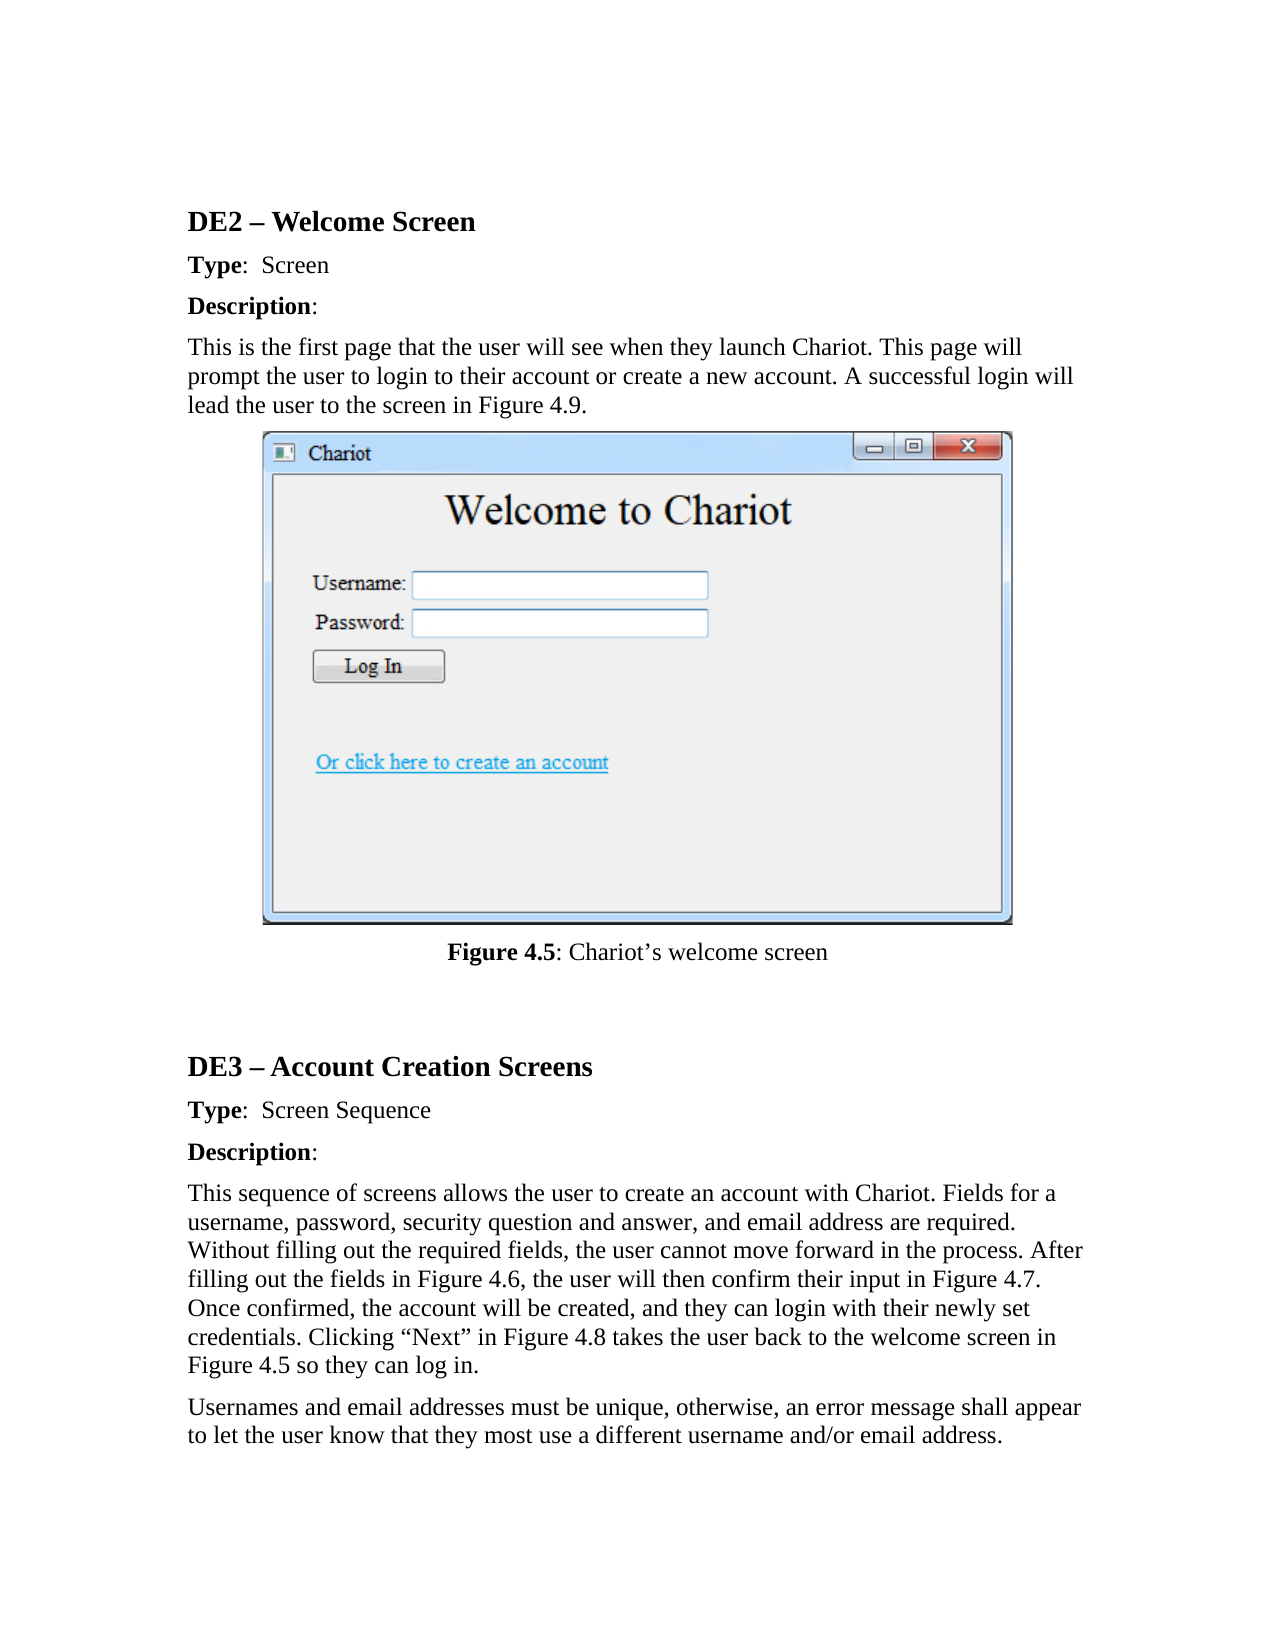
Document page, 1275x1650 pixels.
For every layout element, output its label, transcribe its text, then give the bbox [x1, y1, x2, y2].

text Type: Screen [187, 250, 1087, 278]
subtitle DE2 – Welcome Screen [187, 204, 1087, 237]
text This sequence of screens allows the user to create an account with Chariot. Fields for a username, password, security question and answer, and email address are required. Without filling out the required fields, the user cannot move forward in the process. After filling out the fields in Figure 4.6, the user will then confirm their input in Figure 4.7. Once confirmed, the account will be created, and they can login with their newly set credentials. Clicking “Next” in Figure 4.8 takes the user back to the welcome screen in Figure 4.5 so they can log in. [187, 1178, 1087, 1379]
subtitle DE3 – Account Creation Screens [187, 1049, 1087, 1083]
text Type: Screen Sequence [187, 1096, 1087, 1124]
picture [262, 431, 1013, 925]
text Usernames and email addresses must be unique, otherwise, an error message shall appear to let the user know that they most use a different username and/or email address. [187, 1392, 1087, 1449]
text Description: [187, 291, 1087, 320]
text Description: [187, 1137, 1087, 1166]
text Figure 4.5: Chariot’s welcome screen [187, 937, 1087, 966]
text This is the first page that the user will see when they launch Chariot. This page will prompt the user to login to their account or create a new account. A successful login will lead the user to the screen in Figure 4.9. [187, 332, 1087, 418]
